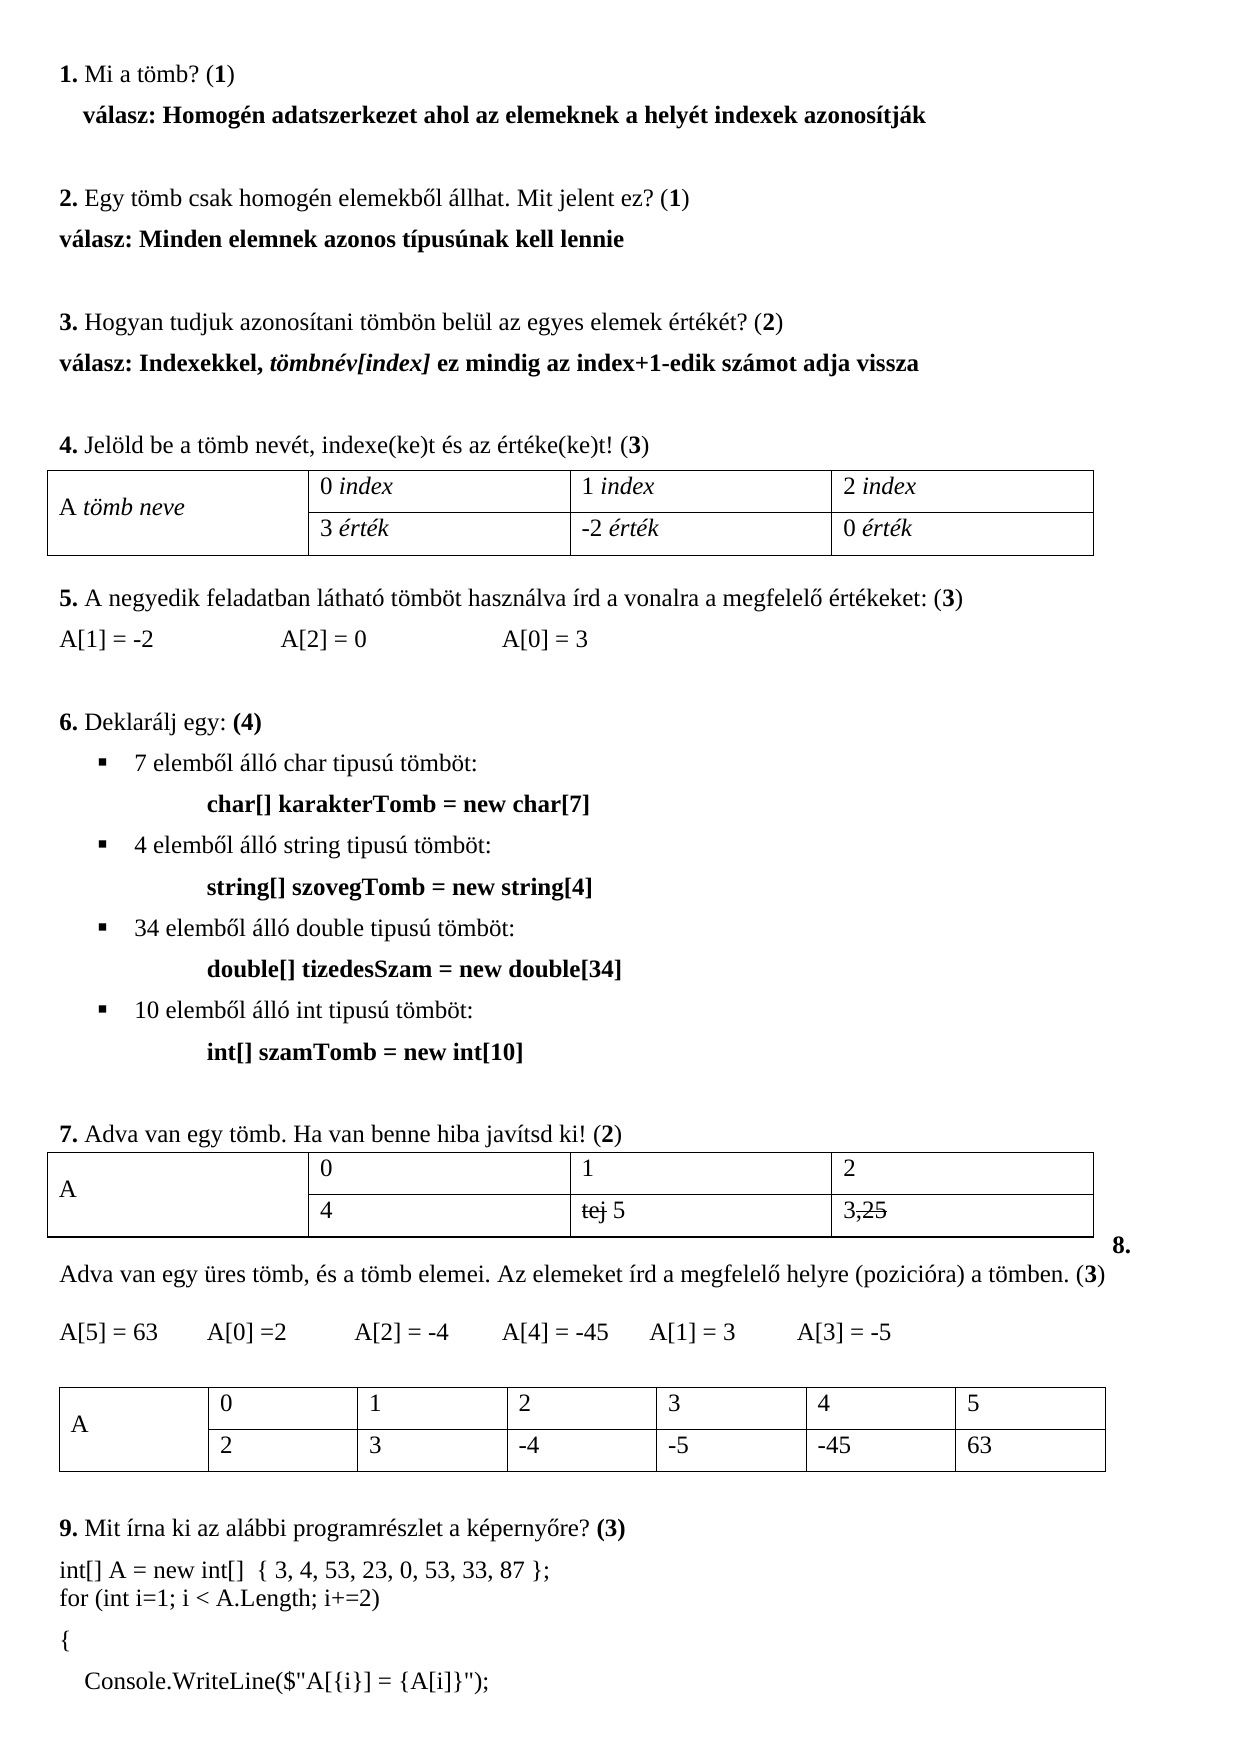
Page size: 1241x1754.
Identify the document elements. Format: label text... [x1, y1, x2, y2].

text Console.WriteLine($"A[{i}] = {A[i]}"); [59, 1666, 1181, 1695]
table_header A tömb neve [48, 471, 308, 554]
table_header 5 [956, 1388, 1105, 1429]
table_cell -5 [657, 1430, 806, 1471]
text 9. Mit írna ki az alábbi programrészlet a képernyőre? (3) [59, 1513, 1181, 1542]
text válasz: Indexekkel, tömbnév[index] ez mindig az index+1-edik számot adja vissza [59, 348, 1181, 377]
table_cell -2 érték [571, 513, 831, 554]
table_cell -4 [508, 1430, 656, 1471]
list int[] szamTomb = new int[10] [134, 1037, 1181, 1065]
table_header 1 index [571, 471, 831, 512]
table_cell 3,25 [832, 1195, 1093, 1236]
list 7 elemből álló char tipusú tömböt: [97, 748, 1181, 777]
table_cell 3 [358, 1430, 507, 1471]
text válasz: Homogén adatszerkezet ahol az elemeknek a helyét indexek azonosítják [59, 100, 1181, 129]
text 7. Adva van egy tömb. Ha van benne hiba javítsd ki! (2) [59, 1119, 1181, 1177]
list double[] tizedesSzam = new double[34] [134, 954, 1181, 983]
table_header 0 [209, 1388, 357, 1429]
text 4. Jelöld be a tömb nevét, indexe(ke)t és az értéke(ke)t! (3) [59, 430, 1181, 488]
table_header 3 [657, 1388, 806, 1429]
text int[] A = new int[] { 3, 4, 53, 23, 0, 53, 33, 87 }; for (int i=1; i < A.Length; i+=2) [59, 1555, 1181, 1612]
text { [59, 1625, 1181, 1653]
table_header 0 index [309, 471, 570, 512]
table_cell 4 [309, 1195, 570, 1236]
text 2. Egy tömb csak homogén elemekből állhat. Mit jelent ez? (1) [59, 183, 1181, 212]
table_cell 0 érték [832, 513, 1093, 554]
text char[] karakterTomb = new char[7] [134, 789, 1181, 818]
table_header 2 [508, 1388, 656, 1429]
text 1. Mi a tömb? (1) [59, 59, 1181, 88]
table_header 2 [832, 1153, 1093, 1194]
table_header 4 [807, 1388, 955, 1429]
text válasz: Minden elemnek azonos típusúnak kell lennie [59, 224, 1181, 253]
text A[1] = -2 A[2] = 0 A[0] = 3 [59, 624, 1181, 653]
list 10 elemből álló int tipusú tömböt: [97, 995, 1181, 1024]
table_cell -45 [807, 1430, 955, 1471]
table_header 1 [571, 1153, 831, 1194]
text 8. Adva van egy üres tömb, és a tömb elemei. Az elemeket írd a megfelelő helyre (pozicióra) a tömben. (3) A[5] = 63 A[0] =2 A[2] = -4 A[4] = -45 A[1] = 3 A[3] = -5 [59, 1230, 1181, 1374]
text 6. Deklarálj egy: (4) [59, 707, 1181, 735]
table_header 2 index [832, 471, 1093, 512]
table_cell tej 5 [571, 1195, 831, 1236]
table_header 1 [358, 1388, 507, 1429]
table_cell 3 érték [309, 513, 570, 554]
text 3. Hogyan tudjuk azonosítani tömbön belül az egyes elemek értékét? (2) [59, 307, 1181, 335]
list 4 elemből álló string tipusú tömböt: [97, 830, 1181, 859]
table_header A [48, 1153, 308, 1236]
table_header A [60, 1388, 208, 1471]
text 5. A negyedik feladatban látható tömböt használva írd a vonalra a megfelelő értékeket: (3) [59, 583, 1181, 612]
list string[] szovegTomb = new string[4] [134, 872, 1181, 900]
table_header 0 [309, 1153, 570, 1194]
table_cell 2 [209, 1430, 357, 1471]
list 34 elemből álló double tipusú tömböt: [97, 913, 1181, 942]
table_cell 63 [956, 1430, 1105, 1471]
